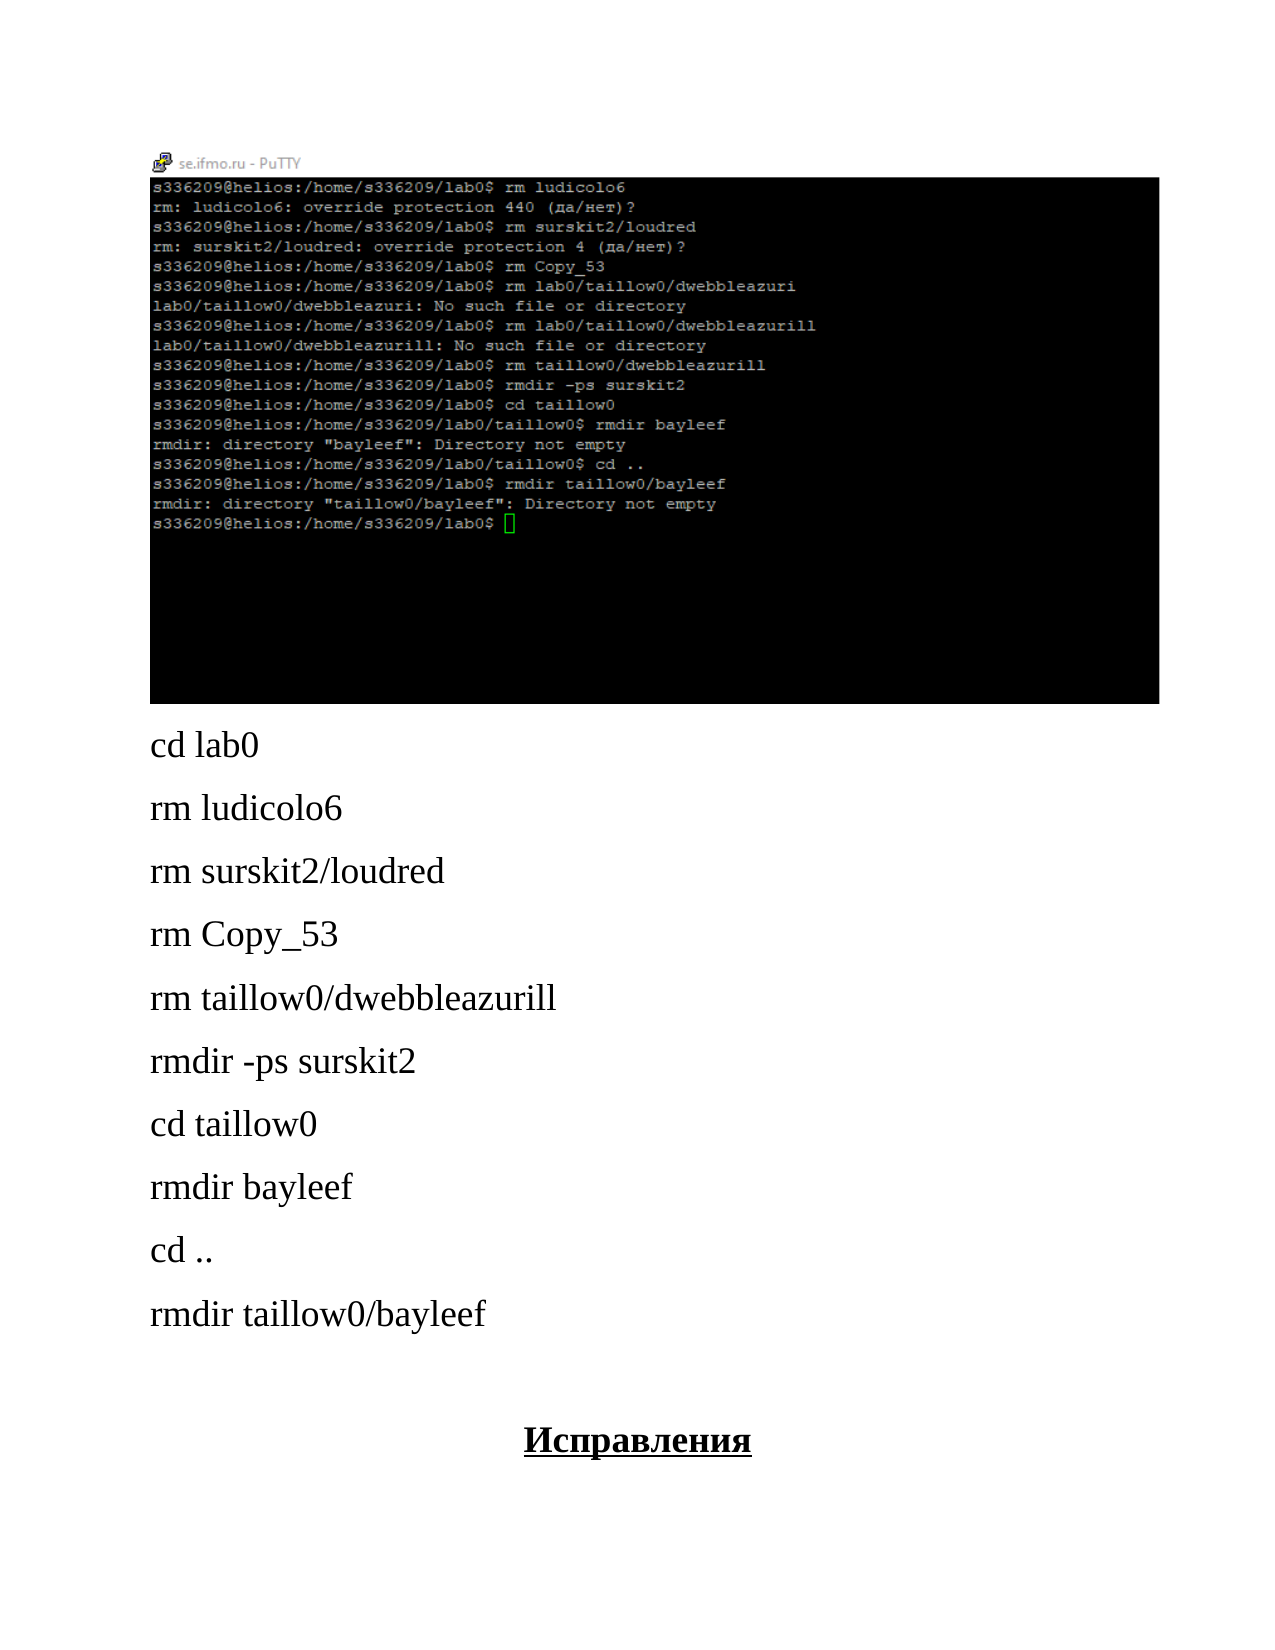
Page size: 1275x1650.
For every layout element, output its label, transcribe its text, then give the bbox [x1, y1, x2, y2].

text cd taillow0 [150, 1101, 1125, 1144]
text rm surskit2/loudred [150, 848, 1125, 892]
text rm taillow0/dwebbleazurill [150, 975, 1125, 1018]
text rmdir -ps surskit2 [150, 1038, 1125, 1081]
text rmdir taillow0/bayleef [150, 1291, 1125, 1334]
text rmdir bayleef [150, 1164, 1125, 1208]
text cd .. [150, 1228, 1125, 1271]
text rm Copy_53 [150, 912, 1125, 955]
text Исправления [150, 1417, 1125, 1461]
text rm ludicolo6 [150, 785, 1125, 828]
picture [150, 150, 1160, 704]
text cd lab0 [150, 722, 1125, 765]
